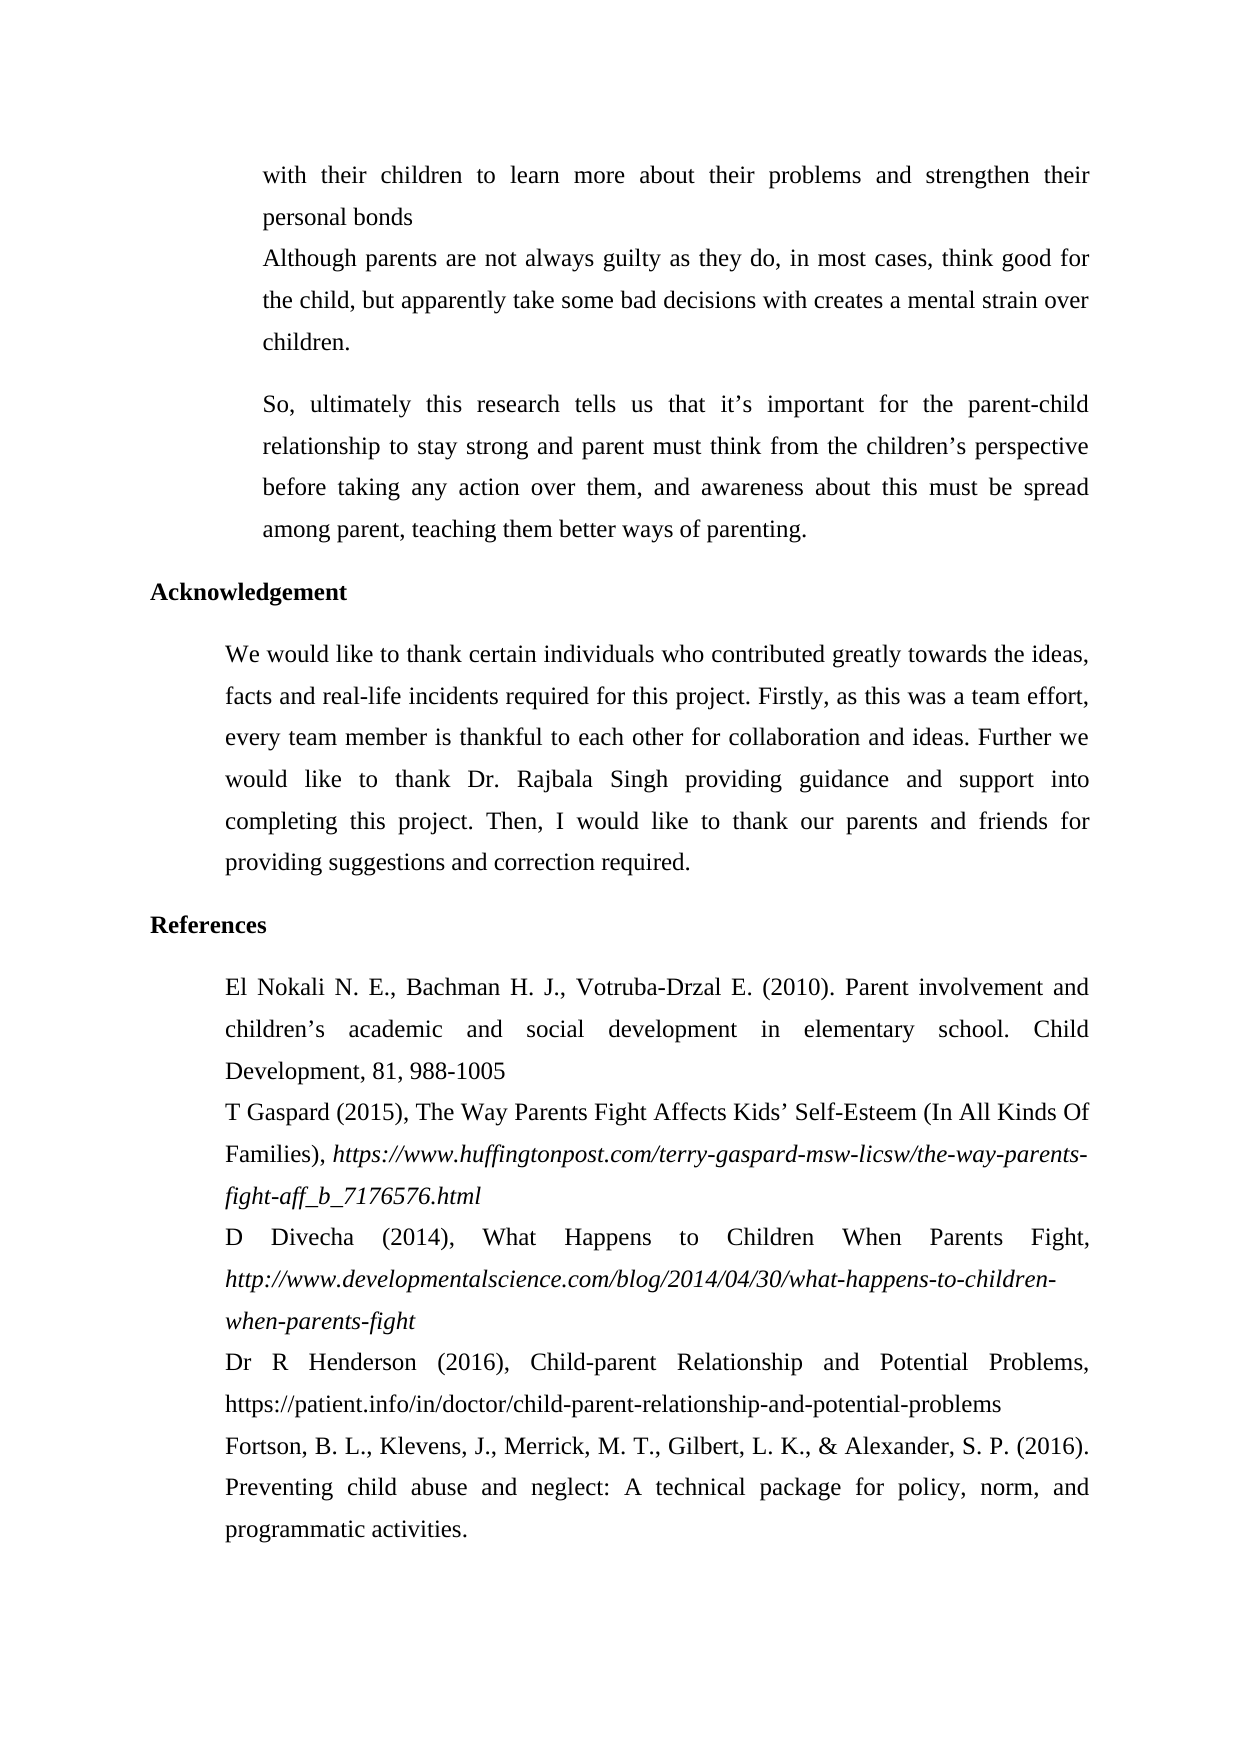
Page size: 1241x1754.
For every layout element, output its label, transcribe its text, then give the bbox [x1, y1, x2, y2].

text We would like to thank certain individuals who contributed greatly towards the ideas, facts and real-life incidents required for this project. Firstly, as this was a team effort, every team member is thankful to each other for collaboration and ideas. Further we would like to thank Dr. Rajbala Singh providing guidance and support into completing this project. Then, I would like to thank our parents and friends for providing suggestions and correction required. [225, 629, 1090, 879]
list So, ultimately this research tells us that it’s important for the parent-child relationship to stay strong and parent must think from the children’s perspective before taking any action over them, and awareness about this must be spread among parent, teaching them better ways of parenting. [262, 379, 1090, 546]
list Although parents are not always guilty as they do, in most cases, think good for the child, but apparently take some bad decisions with creates a mental strain over children. [262, 233, 1090, 358]
text Acknowledgement [150, 567, 1090, 608]
text T Gaspard (2015), The Way Parents Fight Affects Kids’ Self-Esteem (In All Kinds Of Families), https://www.huffingtonpost.com/terry-gaspard-msw-licsw/the-way-parents-fight-aff_b_7176576.html [225, 1087, 1090, 1212]
text Fortson, B. L., Klevens, J., Merrick, M. T., Gilbert, L. K., & Alexander, S. P. (2016). Preventing child abuse and neglect: A technical package for policy, norm, and programmatic activities. [225, 1421, 1090, 1546]
text El Nokali N. E., Bachman H. J., Votruba-Drzal E. (2010). Parent involvement and children’s academic and social development in elementary school. Child Development, 81, 988-1005 [225, 962, 1090, 1087]
text Dr R Henderson (2016), Child-parent Relationship and Potential Problems, https://patient.info/in/doctor/child-parent-relationship-and-potential-problems [225, 1337, 1090, 1421]
list References [150, 900, 1090, 942]
text D Divecha (2014), What Happens to Children When Parents Fight, http://www.developmentalscience.com/blog/2014/04/30/what-happens-to-children-when-parents-fight [225, 1212, 1090, 1337]
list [262, 150, 1090, 233]
